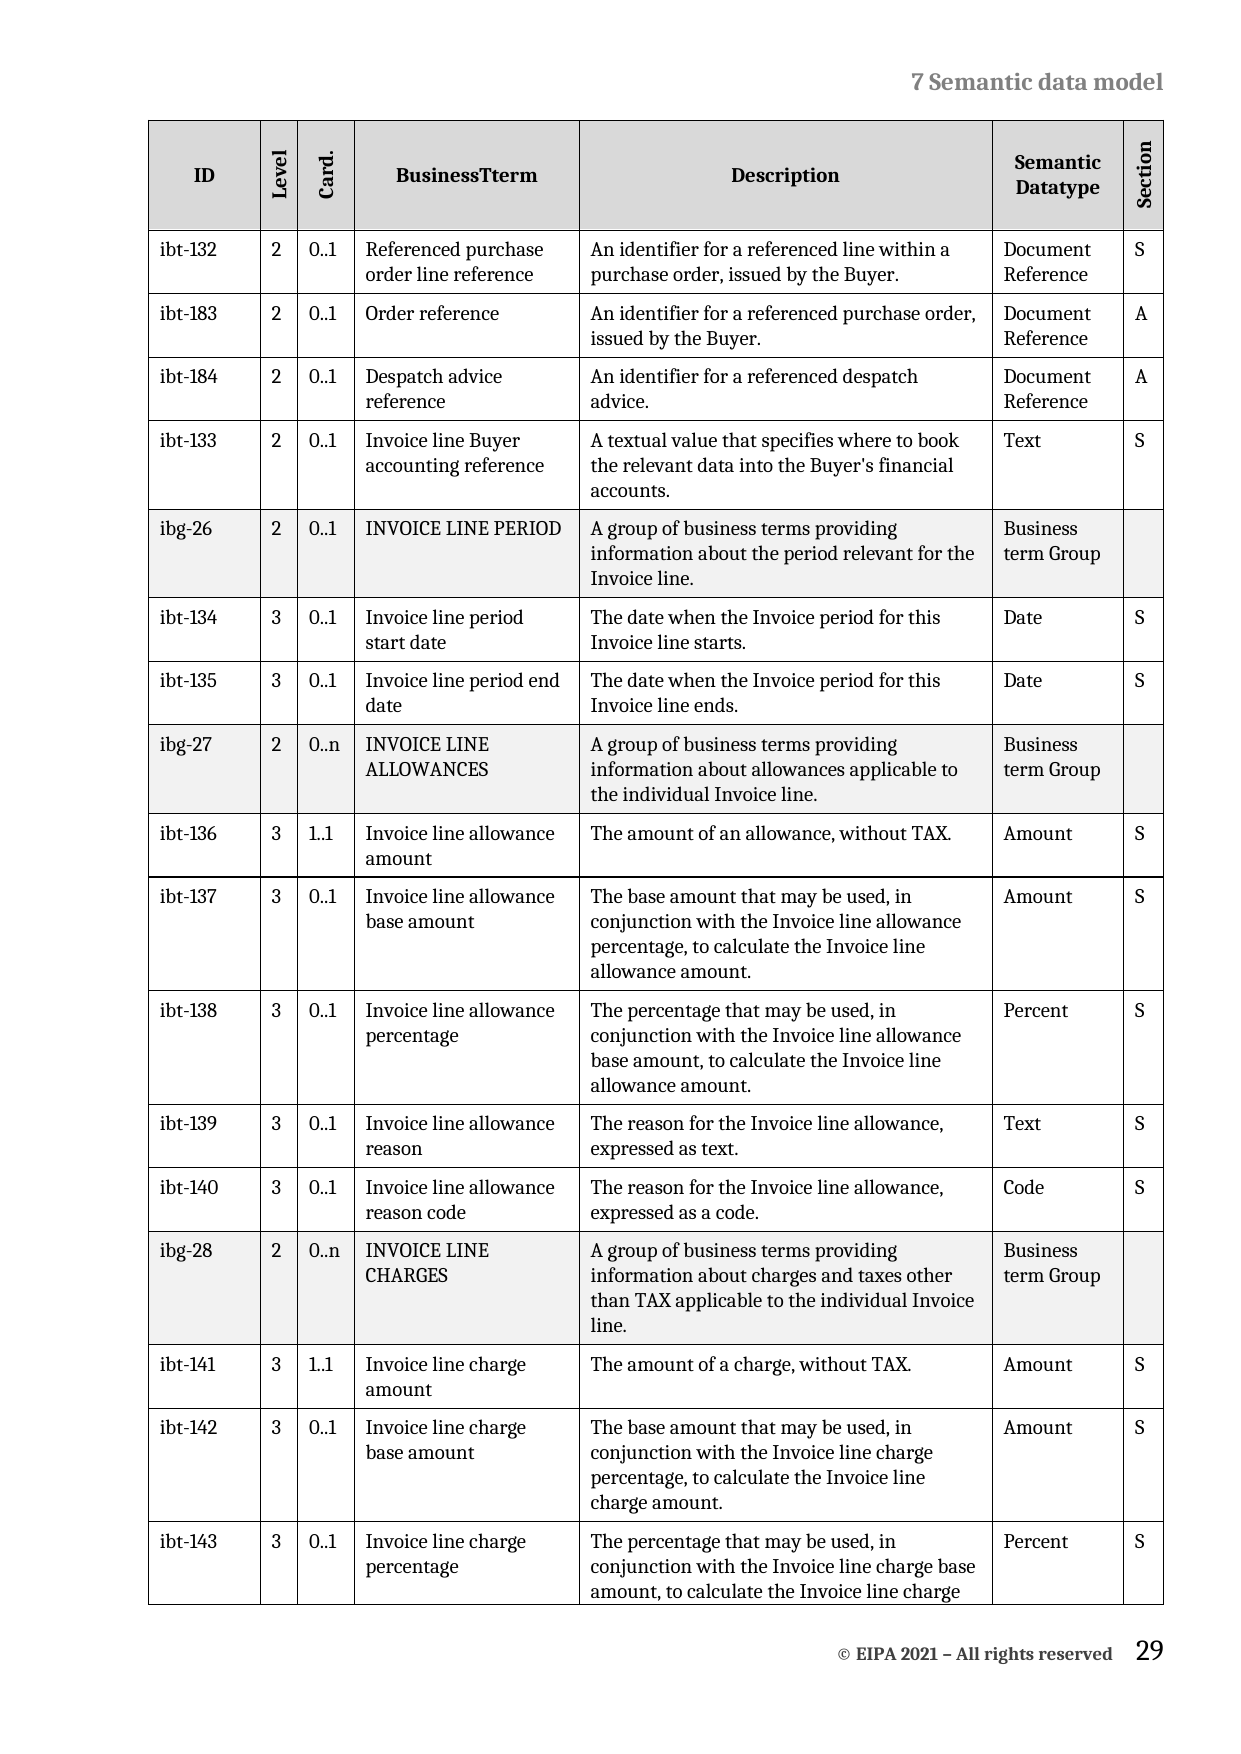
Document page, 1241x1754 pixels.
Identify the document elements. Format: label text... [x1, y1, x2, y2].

table_cell Document Reference [993, 231, 1123, 293]
table_cell 0..1 [298, 1168, 354, 1231]
table_cell Despatch advice reference [355, 358, 579, 420]
table_cell ibt-184 [149, 358, 260, 420]
table_cell Amount [993, 814, 1123, 876]
table_cell Order reference [355, 294, 579, 357]
table_cell Invoice line allowance reason [355, 1105, 579, 1167]
table_header Semantic Datatype [993, 121, 1123, 229]
table_cell ibt-140 [149, 1168, 260, 1231]
table_cell 0..1 [298, 1522, 354, 1603]
table_cell 2 [261, 1232, 297, 1344]
table_cell S [1124, 1345, 1163, 1408]
table_cell ibt-132 [149, 231, 260, 293]
table_cell 0..1 [298, 510, 354, 597]
table_cell 0..1 [298, 662, 354, 724]
table_cell Invoice line Buyer accounting reference [355, 421, 579, 509]
table_cell INVOICE LINE ALLOWANCES [355, 725, 579, 813]
table_cell An identifier for a referenced line within a purchase order, issued by the Buyer. [580, 231, 992, 293]
table_header ID [149, 121, 260, 229]
table_cell Business term Group [993, 725, 1123, 813]
table_cell The base amount that may be used, in conjunction with the Invoice line charge percentage, to calculate the Invoice line charge amount. [580, 1409, 992, 1521]
table_cell Document Reference [993, 358, 1123, 420]
table_cell 3 [261, 878, 297, 990]
table_cell Date [993, 598, 1123, 661]
table_cell Referenced purchase order line reference [355, 231, 579, 293]
table_cell 0..1 [298, 358, 354, 420]
table_cell 0..1 [298, 421, 354, 509]
table_cell 3 [261, 1345, 297, 1408]
table_cell ibt-137 [149, 878, 260, 990]
table_cell The amount of a charge, without TAX. [580, 1345, 992, 1408]
table_cell 3 [261, 814, 297, 876]
table_cell 3 [261, 1409, 297, 1521]
table_cell Invoice line allowance amount [355, 814, 579, 876]
table_cell ibt-133 [149, 421, 260, 509]
table_cell The percentage that may be used, in conjunction with the Invoice line charge base amount, to calculate the Invoice line charge amount. [580, 1522, 992, 1603]
table_cell Document Reference [993, 294, 1123, 357]
table_cell 0..1 [298, 1105, 354, 1167]
table_cell ibt-143 [149, 1522, 260, 1603]
table_cell INVOICE LINE PERIOD [355, 510, 579, 597]
table_cell 0..1 [298, 598, 354, 661]
table_cell S [1124, 814, 1163, 876]
table_header Card. [298, 121, 354, 229]
table_cell 2 [261, 725, 297, 813]
table_header Section [1124, 121, 1163, 229]
table_cell S [1124, 1409, 1163, 1521]
table_cell S [1124, 231, 1163, 293]
table_cell Amount [993, 1409, 1123, 1521]
table_cell Invoice line allowance percentage [355, 991, 579, 1103]
table_cell Text [993, 1105, 1123, 1167]
table_cell 2 [261, 421, 297, 509]
table_cell Date [993, 662, 1123, 724]
table_cell 2 [261, 294, 297, 357]
table_cell 0..1 [298, 1409, 354, 1521]
table_cell 1..1 [298, 814, 354, 876]
table_cell 0..1 [298, 878, 354, 990]
table_cell The reason for the Invoice line allowance, expressed as text. [580, 1105, 992, 1167]
table_cell The date when the Invoice period for this Invoice line starts. [580, 598, 992, 661]
table_cell Amount [993, 878, 1123, 990]
table_cell Invoice line charge amount [355, 1345, 579, 1408]
table_cell ibt-183 [149, 294, 260, 357]
table_header BusinessTterm [355, 121, 579, 229]
table_cell ibt-134 [149, 598, 260, 661]
table_cell S [1124, 1522, 1163, 1603]
table_cell 0..n [298, 1232, 354, 1344]
table_cell The base amount that may be used, in conjunction with the Invoice line allowance percentage, to calculate the Invoice line allowance amount. [580, 878, 992, 990]
table_cell INVOICE LINE CHARGES [355, 1232, 579, 1344]
table_cell Invoice line allowance reason code [355, 1168, 579, 1231]
table_cell A group of business terms providing information about the period relevant for the Invoice line. [580, 510, 992, 597]
table_cell 0..1 [298, 294, 354, 357]
table_cell An identifier for a referenced purchase order, issued by the Buyer. [580, 294, 992, 357]
table_cell Invoice line allowance base amount [355, 878, 579, 990]
table_cell Amount [993, 1345, 1123, 1408]
table_cell A textual value that specifies where to book the relevant data into the Buyer's financial accounts. [580, 421, 992, 509]
table_cell S [1124, 878, 1163, 990]
table_cell Invoice line charge percentage [355, 1522, 579, 1603]
table_cell [1124, 1232, 1163, 1344]
table_cell 3 [261, 1168, 297, 1231]
table_cell 1..1 [298, 1345, 354, 1408]
table_cell ibg-27 [149, 725, 260, 813]
table_cell Business term Group [993, 1232, 1123, 1344]
table_cell The reason for the Invoice line allowance, expressed as a code. [580, 1168, 992, 1231]
table_cell ibg-26 [149, 510, 260, 597]
table_cell 0..n [298, 725, 354, 813]
table_header Description [580, 121, 992, 229]
table_cell 3 [261, 598, 297, 661]
table_cell 3 [261, 1522, 297, 1603]
table_cell ibt-135 [149, 662, 260, 724]
table_cell An identifier for a referenced despatch advice. [580, 358, 992, 420]
table_cell Invoice line period start date [355, 598, 579, 661]
table_header Level [261, 121, 297, 229]
table_cell ibt-138 [149, 991, 260, 1103]
table_cell 2 [261, 358, 297, 420]
table_cell [1124, 510, 1163, 597]
table_cell ibt-136 [149, 814, 260, 876]
table_cell S [1124, 991, 1163, 1103]
table_cell The date when the Invoice period for this Invoice line ends. [580, 662, 992, 724]
table_cell S [1124, 421, 1163, 509]
table_cell 3 [261, 662, 297, 724]
table_cell 0..1 [298, 991, 354, 1103]
table_cell S [1124, 1105, 1163, 1167]
table_cell The percentage that may be used, in conjunction with the Invoice line allowance base amount, to calculate the Invoice line allowance amount. [580, 991, 992, 1103]
table_cell A group of business terms providing information about charges and taxes other than TAX applicable to the individual Invoice line. [580, 1232, 992, 1344]
table_cell 2 [261, 231, 297, 293]
table_cell [1124, 725, 1163, 813]
table_cell 0..1 [298, 231, 354, 293]
table_cell ibt-139 [149, 1105, 260, 1167]
table_cell ibt-141 [149, 1345, 260, 1408]
table_cell ibg-28 [149, 1232, 260, 1344]
table_cell 3 [261, 991, 297, 1103]
table_cell Business term Group [993, 510, 1123, 597]
table_cell 2 [261, 510, 297, 597]
table_cell A group of business terms providing information about allowances applicable to the individual Invoice line. [580, 725, 992, 813]
table_cell S [1124, 662, 1163, 724]
table_cell Percent [993, 1522, 1123, 1603]
table_cell S [1124, 598, 1163, 661]
table_cell The amount of an allowance, without TAX. [580, 814, 992, 876]
table_cell Text [993, 421, 1123, 509]
table_cell ibt-142 [149, 1409, 260, 1521]
table_cell A [1124, 358, 1163, 420]
table_cell Invoice line period end date [355, 662, 579, 724]
table_cell A [1124, 294, 1163, 357]
table_cell Code [993, 1168, 1123, 1231]
table_cell S [1124, 1168, 1163, 1231]
table_cell 3 [261, 1105, 297, 1167]
table_cell Percent [993, 991, 1123, 1103]
table_cell Invoice line charge base amount [355, 1409, 579, 1521]
